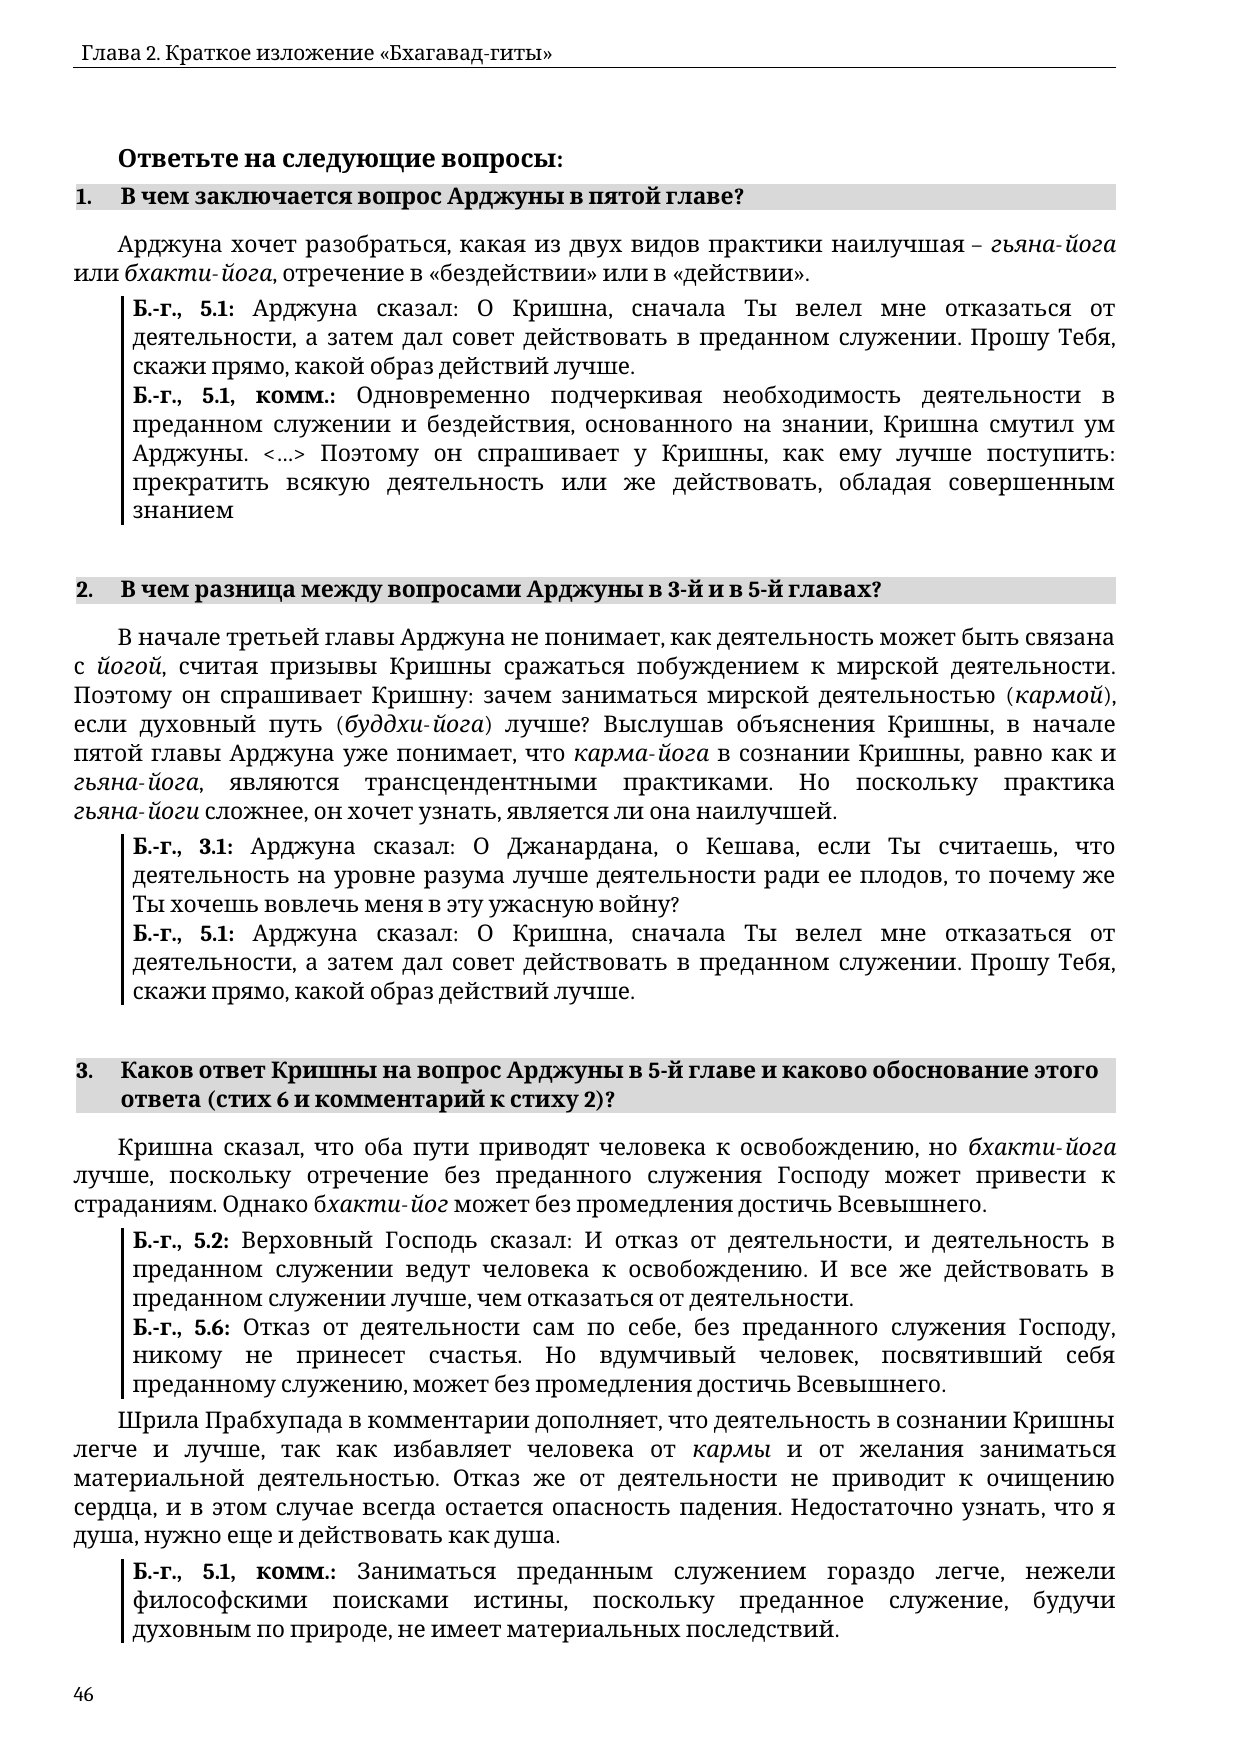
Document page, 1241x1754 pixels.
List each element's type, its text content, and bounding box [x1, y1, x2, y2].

text Б.-г., 5.1: Арджуна сказал: О Кришна, сначала Ты велел мне отказаться от деятельности, а затем дал совет действовать в преданном служении. Прошу Тебя, скажи прямо, какой образ действий лучше. [124, 296, 1116, 380]
text Б.-г., 5.1, комм.: Заниматься преданным служением гораздо легче, нежели философскими поисками истины, поскольку преданное служение, будучи духовным по природе, не имеет материальных последствий. [121, 1558, 1116, 1643]
text 1. В чем заключается вопрос Арджуны в пятой главе? [76, 184, 1116, 210]
text Шрила Прабхупада в комментарии дополняет, что деятельность в сознании Кришны легче и лучше, так как избавляет человека от кармы и от желания заниматься материальной деятельностью. Отказ же от деятельности не приводит к очищению сердца, и в этом случае всегда остается опасность падения. Недостаточно узнать, что я душа, нужно еще и действовать как душа. [73, 1407, 1116, 1550]
text Б.-г., 5.2: Верховный Господь сказал: И отказ от деятельности, и деятельность в преданном служении ведут человека к освобождению. И все же действовать в преданном служении лучше, чем отказаться от деятельности. [121, 1227, 1116, 1312]
text Б.-г., 5.1, комм.: Одновременно подчеркивая необходимость деятельности в преданном служении и бездействия, основанного на знании, Кришна смутил ум Арджуны. <…> Поэтому он спрашивает у Кришны, как ему лучше поступить: прекратить всякую деятельность или же действовать, обладая совершенным знанием [124, 382, 1116, 525]
text Ответьте на следующие вопросы: [73, 144, 1116, 173]
text Б.-г., 5.1: Арджуна сказал: О Кришна, сначала Ты велел мне отказаться от деятельности, а затем дал совет действовать в преданном служении. Прошу Тебя, скажи прямо, какой образ действий лучше. [124, 921, 1116, 1005]
text Б.-г., 5.6: Отказ от деятельности сам по себе, без преданного служения Господу, никому не принесет счастья. Но вдумчивый человек, посвятивший себя преданному служению, может без промедления достичь Всевышнего. [124, 1314, 1116, 1399]
text В начале третьей главы Арджуна не понимает, как деятельность может быть связана с йогой, считая призывы Кришны сражаться побуждением к мирской деятельности. Поэтому он спрашивает Кришну: зачем заниматься мирской деятельностью (кармой), если духовный путь (буддхи-йога) лучше? Выслушав объяснения Кришны, в начале пятой главы Арджуна уже понимает, что карма-йога в сознании Кришны, равно как и гьяна-йога, являются трансцендентными практиками. Но поскольку практика гьяна-йоги сложнее, он хочет узнать, является ли она наилучшей. [73, 625, 1116, 825]
text Б.-г., 3.1: Арджуна сказал: О Джанардана, о Кешава, если Ты считаешь, что деятельность на уровне разума лучше деятельности ради ее плодов, то почему же Ты хочешь вовлечь меня в эту ужасную войну? [124, 834, 1116, 918]
text 3. Каков ответ Кришны на вопрос Арджуны в 5-й главе и каково обоснование этого ответа (стих 6 и комментарий к стиху 2)? [76, 1058, 1116, 1113]
text Арджуна хочет разобраться, какая из двух видов практики наилучшая – гьяна-йога или бхакти-йога, отречение в «бездействии» или в «действии». [73, 231, 1116, 287]
text 2. В чем разница между вопросами Арджуны в 3-й и в 5-й главах? [76, 577, 1116, 604]
text Кришна сказал, что оба пути приводят человека к освобождению, но бхакти-йога лучше, поскольку отречение без преданного служения Господу может привести к страданиям. Однако бхакти-йог может без промедления достичь Всевышнего. [73, 1134, 1116, 1219]
